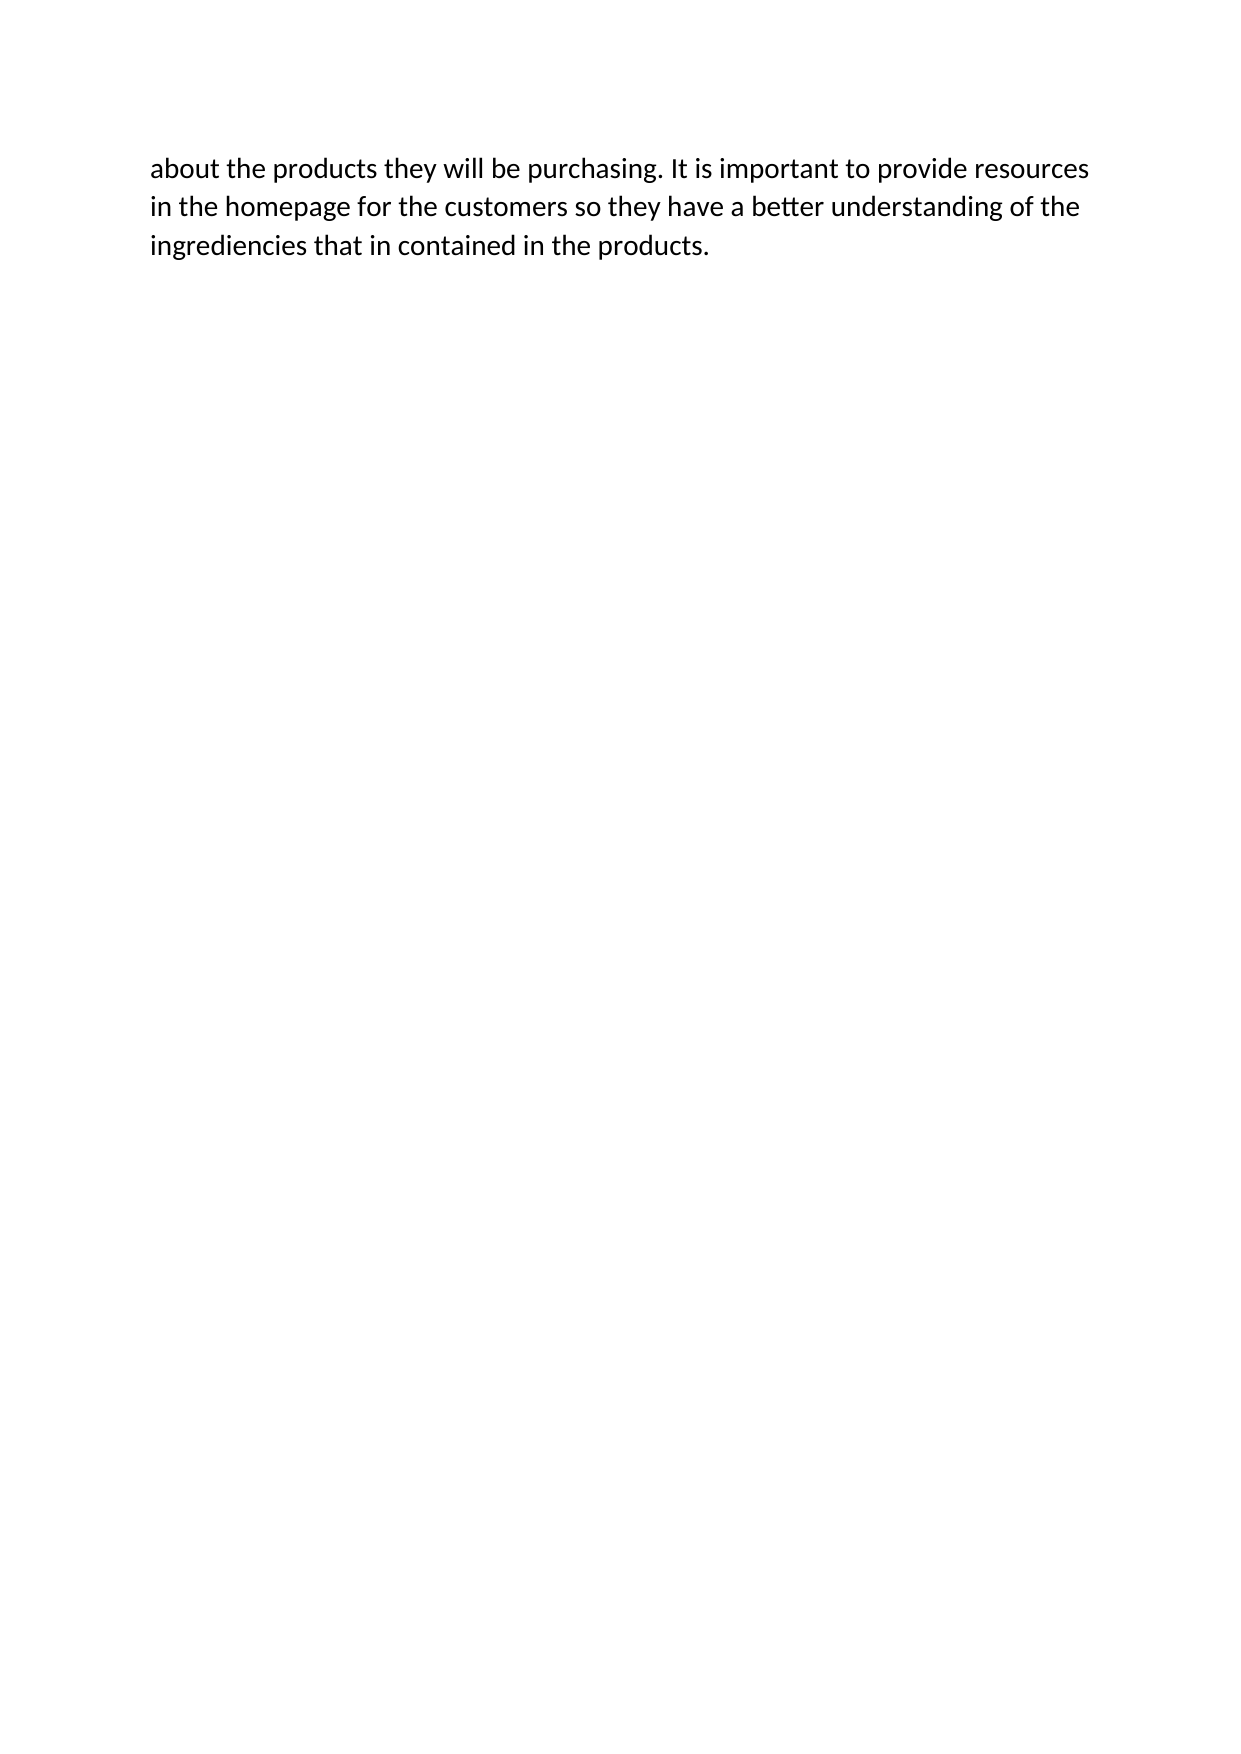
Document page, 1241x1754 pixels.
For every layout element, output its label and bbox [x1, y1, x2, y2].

text [150, 150, 1090, 262]
